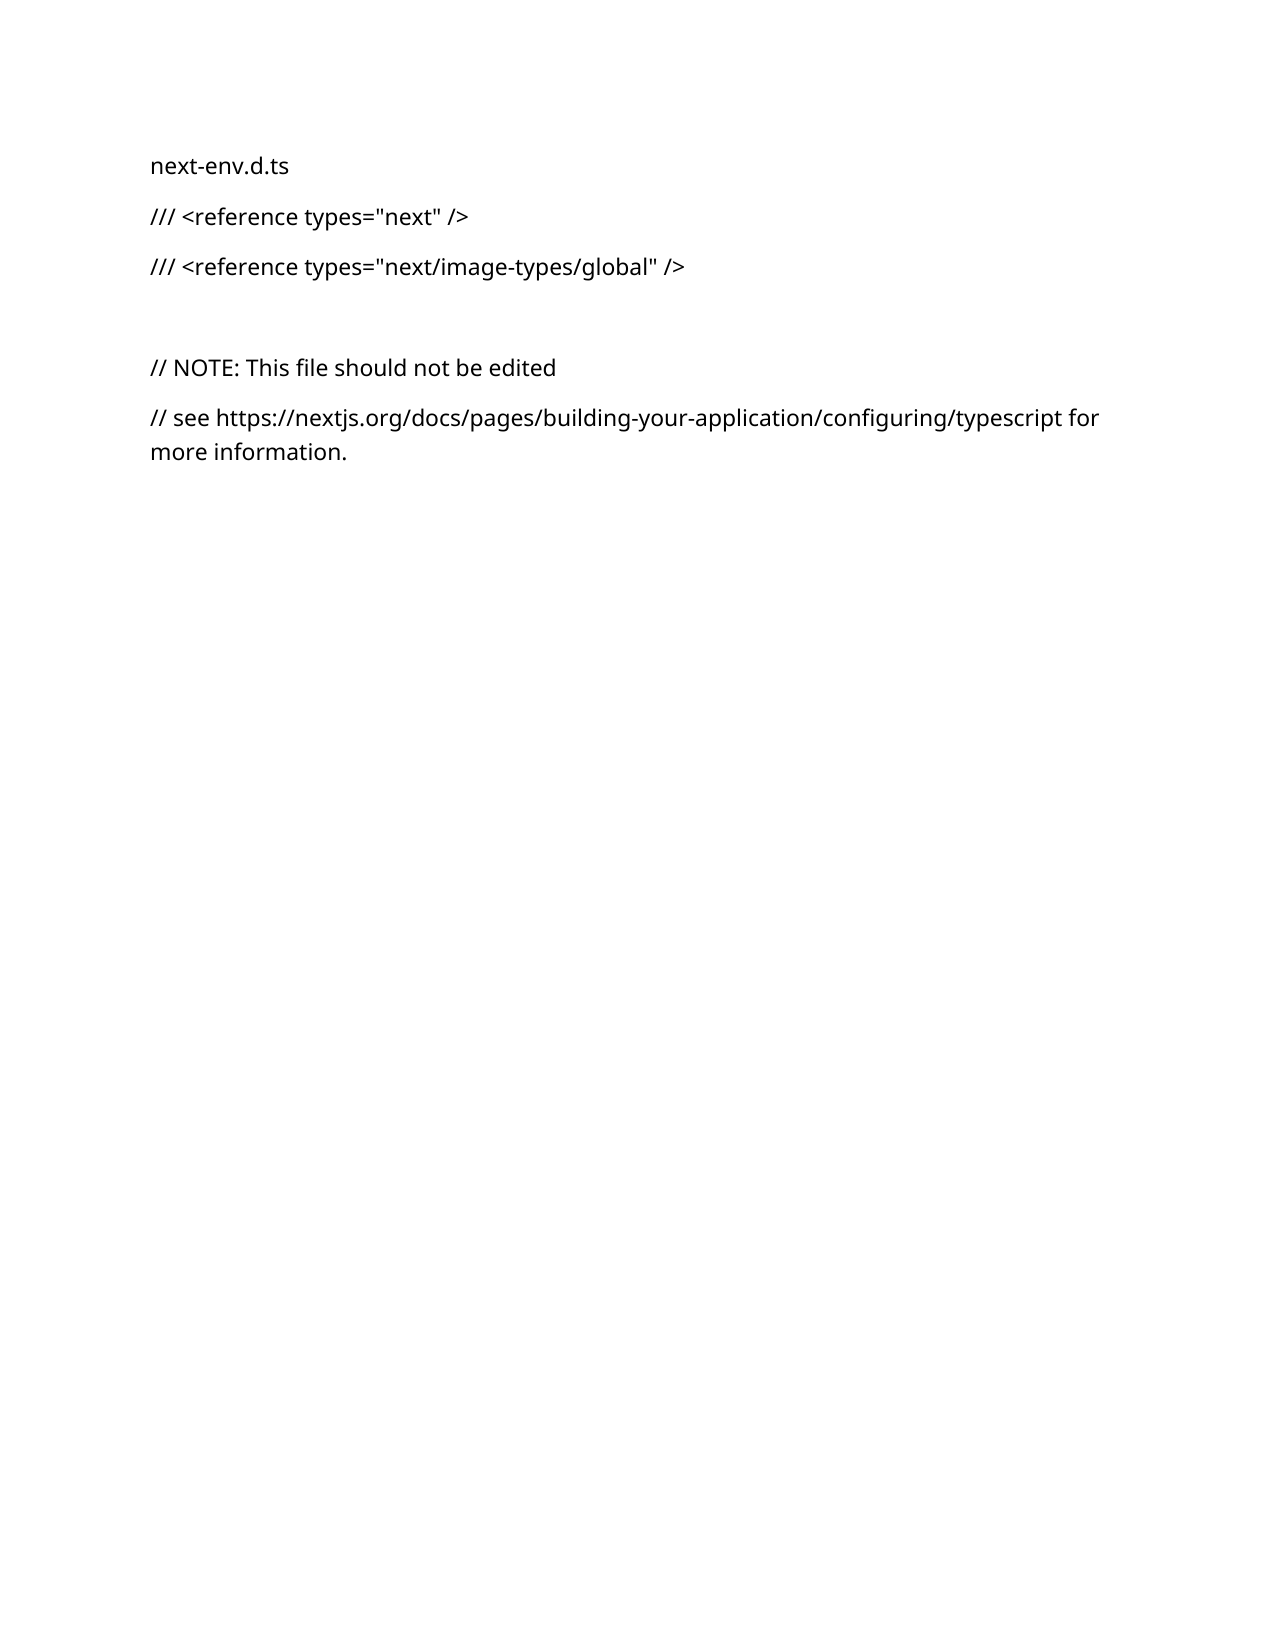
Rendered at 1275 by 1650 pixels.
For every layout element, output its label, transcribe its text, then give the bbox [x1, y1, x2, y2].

text next-env.d.ts [150, 150, 1125, 181]
text /// <reference types="next" /> [150, 200, 1125, 232]
text // NOTE: This file should not be edited [150, 352, 1125, 383]
text // see https://nextjs.org/docs/pages/building-your-application/configuring/typescript for more information. [150, 402, 1125, 467]
text /// <reference types="next/image-types/global" /> [150, 251, 1125, 282]
